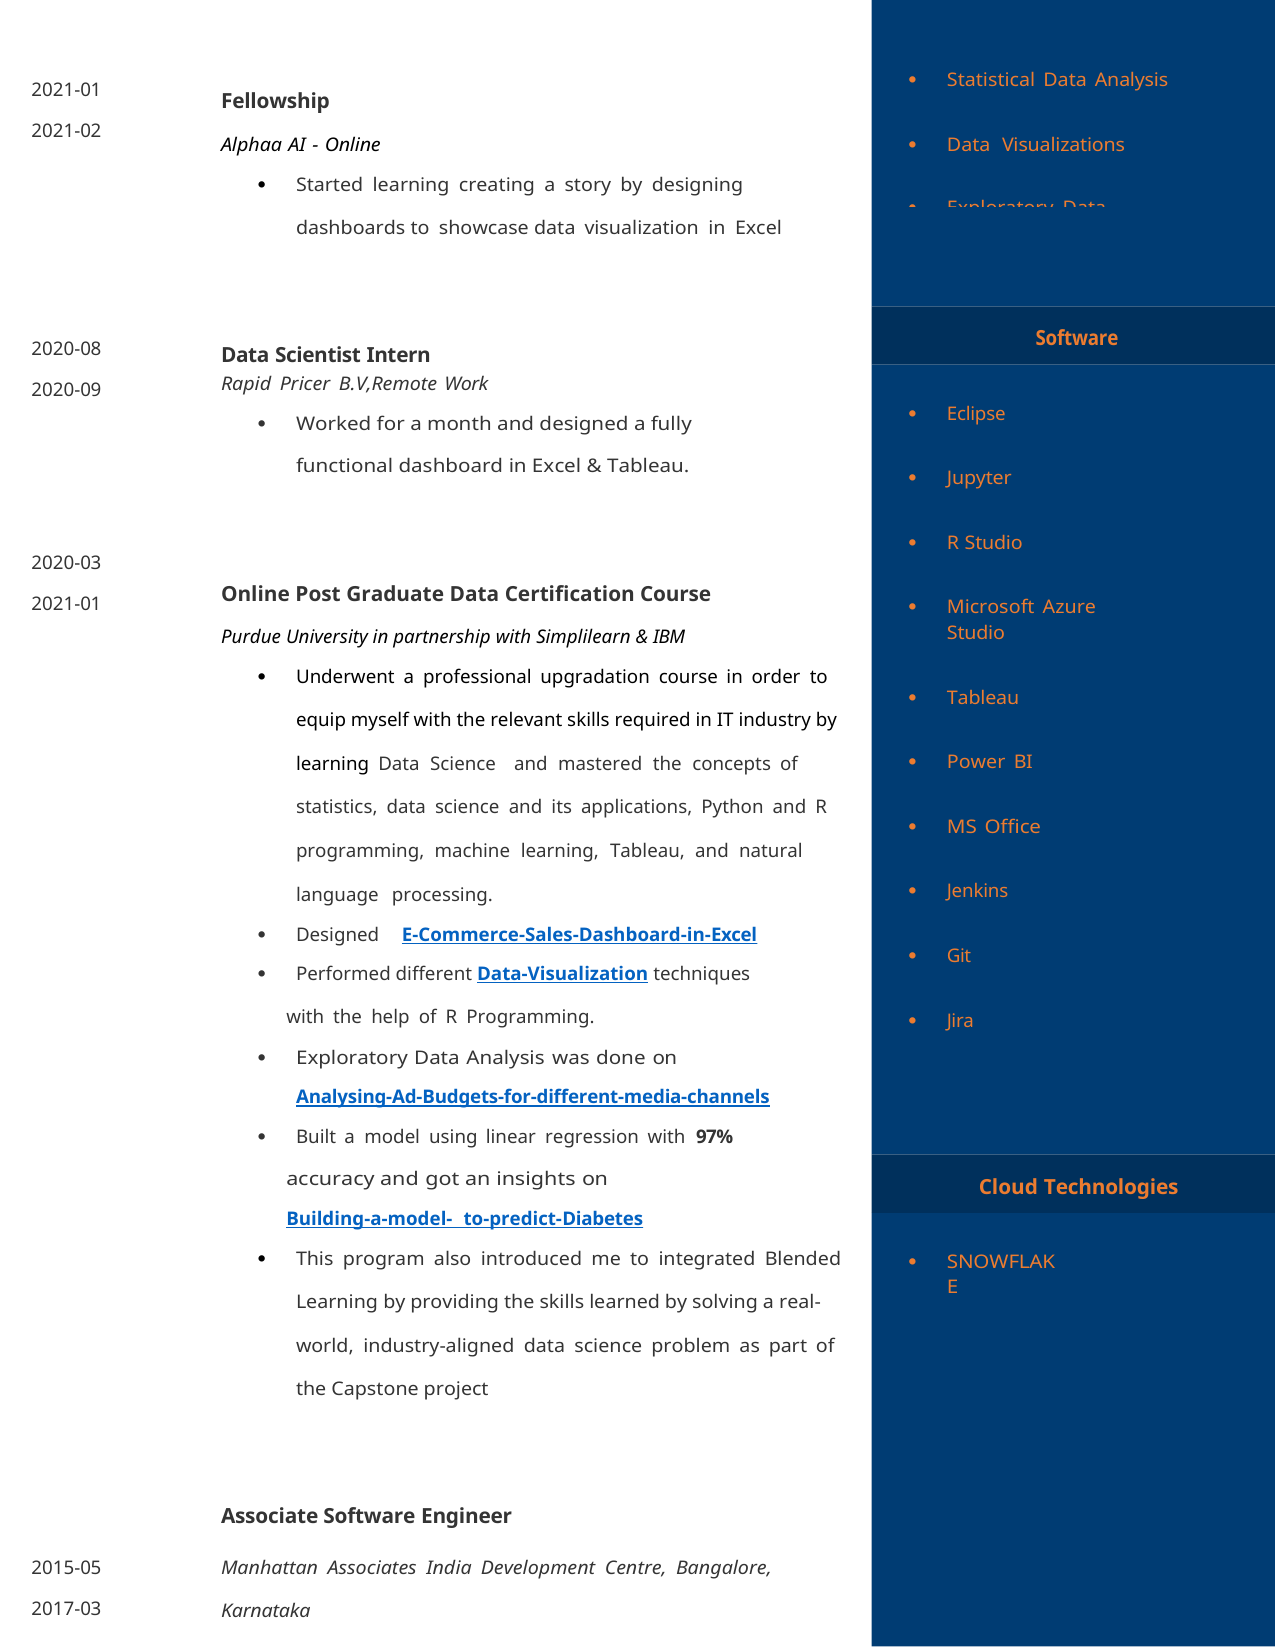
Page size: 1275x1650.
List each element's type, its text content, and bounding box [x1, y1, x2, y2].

text 2020-08 [31, 335, 107, 361]
text 2017-03 [31, 1596, 107, 1621]
list Designed E-Commerce-Sales-Dashboard-in-Excel [258, 924, 871, 946]
list Built a model using linear regression with 97% [258, 1123, 871, 1149]
list Underwent a professional upgradation course in order to equip myself with the relevant skills required in IT industry by learning Data Science and mastered the concepts of statistics, data science and its applications, Python and R programming, machine learning, Tableau, and natural language processing. [258, 663, 838, 906]
subtitle Online Post Graduate Data Certification Course [221, 579, 871, 607]
subtitle Associate Software Engineer [221, 1501, 871, 1530]
text 2015-05 [31, 1554, 107, 1580]
subtitle Fellowship [221, 87, 871, 115]
list Exploratory Data Analysis was done on [258, 1046, 871, 1069]
text 2020-03 [31, 549, 107, 574]
list Started learning creating a story by designing dashboards to showcase data visualization in Excel [258, 171, 844, 239]
list 2021-01 [31, 76, 107, 102]
text accuracy and got an insights on [286, 1165, 871, 1190]
text Building-a-model- to-predict-Diabetes [286, 1205, 871, 1231]
text Manhattan Associates India Development Centre, Bangalore, Karnataka [221, 1554, 853, 1623]
list Worked for a month and designed a fully functional dashboard in Excel & Tableau. [258, 410, 785, 478]
list Performed different Data-Visualization techniques with the help of R Programming. [258, 960, 769, 1028]
text 2021-01 [31, 590, 107, 616]
subtitle Data Scientist Intern [221, 340, 871, 369]
text 2020-09 [31, 376, 107, 402]
text Rapid Pricer B.V,Remote Work [221, 370, 871, 395]
list This program also introduced me to integrated Blended Learning by providing the skills learned by solving a real- world, industry-aligned data science problem as part of the Capstone project [258, 1245, 860, 1401]
text Analysing-Ad-Budgets-for-different-media-channels [296, 1083, 871, 1109]
text 2021-02 [31, 118, 107, 143]
text Purdue University in partnership with Simplilearn & IBM [221, 623, 871, 649]
text Alphaa AI - Online [221, 131, 871, 157]
